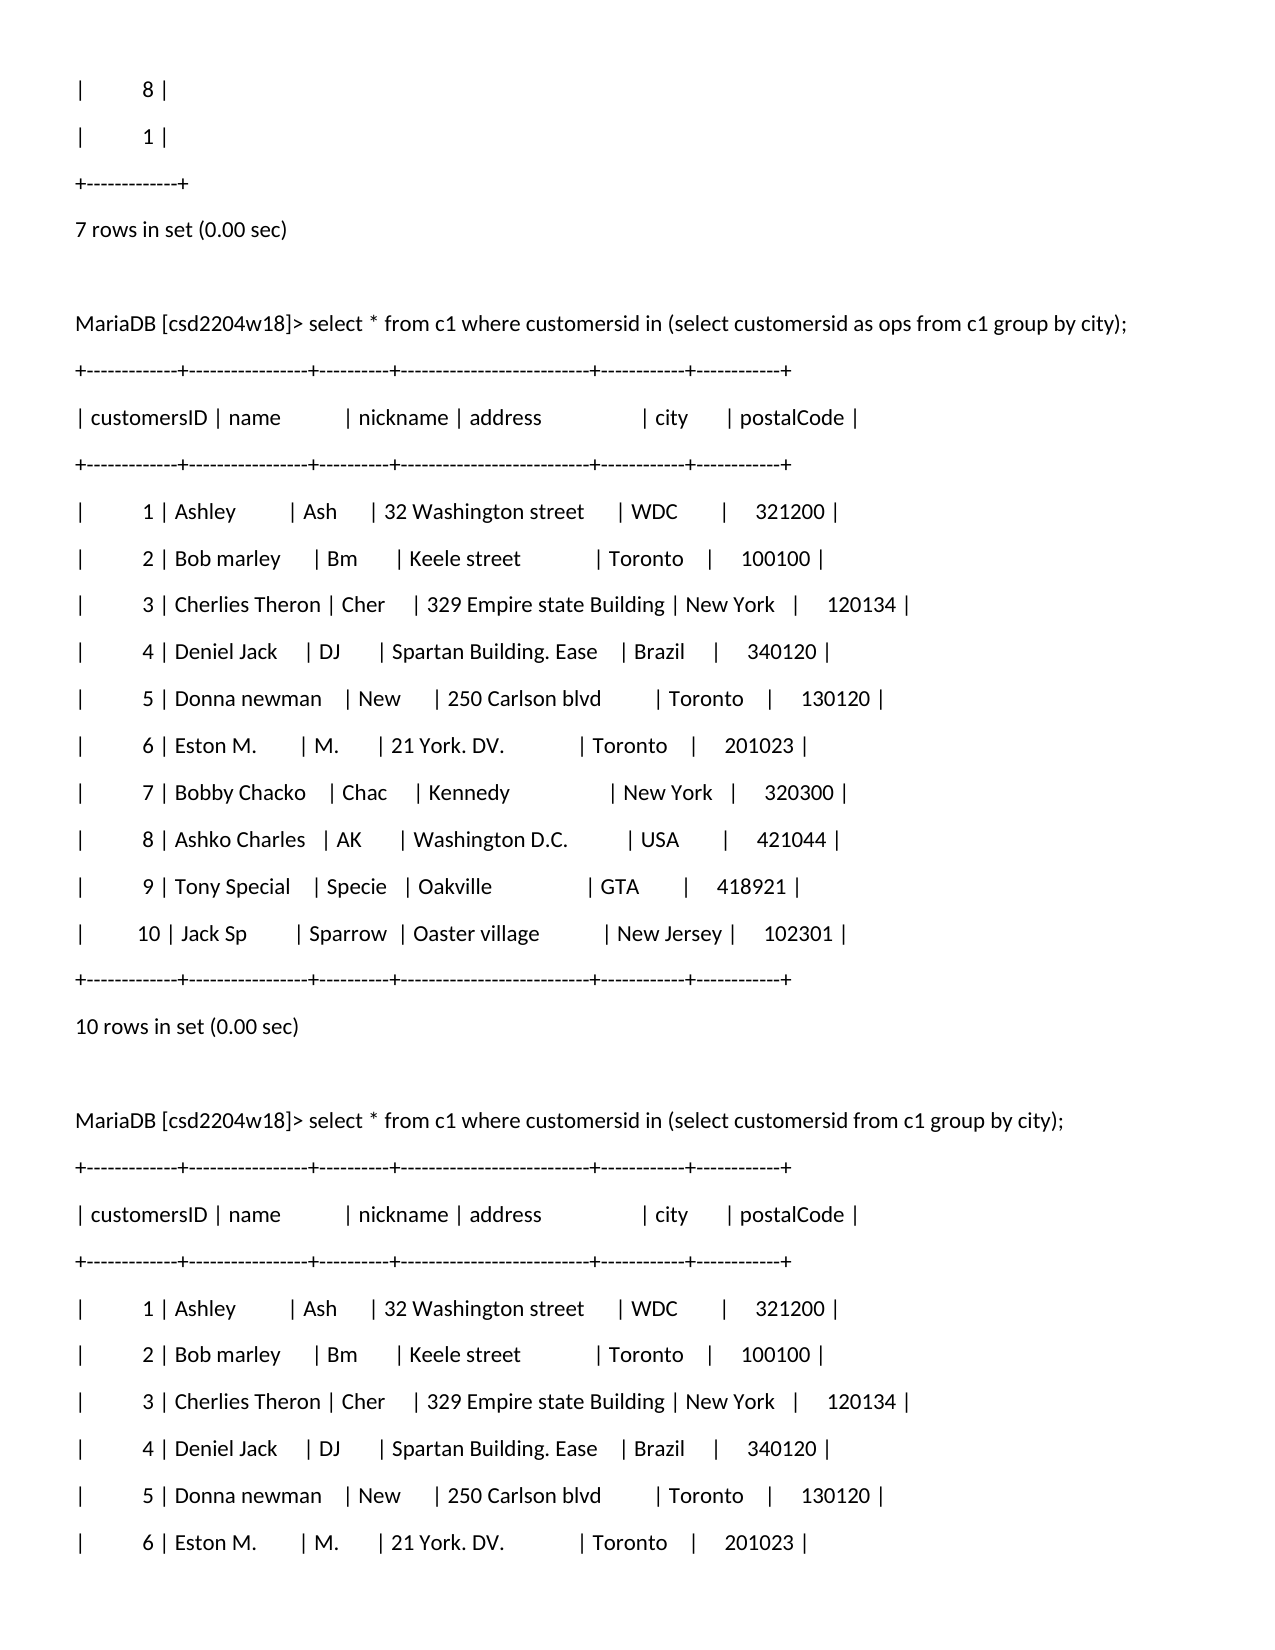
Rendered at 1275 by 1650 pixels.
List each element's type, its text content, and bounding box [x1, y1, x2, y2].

text | 1 | Ashley | Ash | 32 Washington street | WDC | 321200 | [75, 1294, 1200, 1322]
text | 1 | [75, 122, 1200, 150]
text | 4 | Deniel Jack | DJ | Spartan Building. Ease | Brazil | 340120 | [75, 637, 1200, 666]
text | 3 | Cherlies Theron | Cher | 329 Empire state Building | New York | 120134 | [75, 1387, 1200, 1416]
text +-------------+ [75, 169, 1200, 197]
text | customersID | name | nickname | address | city | postalCode | [75, 403, 1200, 431]
text | 6 | Eston M. | M. | 21 York. DV. | Toronto | 201023 | [75, 731, 1200, 759]
text 10 rows in set (0.00 sec) [75, 1012, 1200, 1041]
text | 6 | Eston M. | M. | 21 York. DV. | Toronto | 201023 | [75, 1528, 1200, 1556]
text | customersID | name | nickname | address | city | postalCode | [75, 1200, 1200, 1228]
text +-------------+-----------------+----------+---------------------------+------------+------------+ [75, 1247, 1200, 1275]
text | 2 | Bob marley | Bm | Keele street | Toronto | 100100 | [75, 1341, 1200, 1369]
text 7 rows in set (0.00 sec) [75, 216, 1200, 244]
text +-------------+-----------------+----------+---------------------------+------------+------------+ [75, 450, 1200, 478]
text MariaDB [csd2204w18]> select * from c1 where customersid in (select customersid from c1 group by city); [75, 1106, 1200, 1134]
text | 1 | Ashley | Ash | 32 Washington street | WDC | 321200 | [75, 497, 1200, 525]
text +-------------+-----------------+----------+---------------------------+------------+------------+ [75, 1153, 1200, 1181]
text MariaDB [csd2204w18]> select * from c1 where customersid in (select customersid as ops from c1 group by city); [75, 309, 1200, 337]
text | 7 | Bobby Chacko | Chac | Kennedy | New York | 320300 | [75, 778, 1200, 806]
text | 5 | Donna newman | New | 250 Carlson blvd | Toronto | 130120 | [75, 1481, 1200, 1509]
text | 4 | Deniel Jack | DJ | Spartan Building. Ease | Brazil | 340120 | [75, 1434, 1200, 1462]
text | 10 | Jack Sp | Sparrow | Oaster village | New Jersey | 102301 | [75, 919, 1200, 947]
text | 8 | Ashko Charles | AK | Washington D.C. | USA | 421044 | [75, 825, 1200, 853]
text | 5 | Donna newman | New | 250 Carlson blvd | Toronto | 130120 | [75, 684, 1200, 712]
text +-------------+-----------------+----------+---------------------------+------------+------------+ [75, 356, 1200, 384]
text +-------------+-----------------+----------+---------------------------+------------+------------+ [75, 966, 1200, 994]
text | 2 | Bob marley | Bm | Keele street | Toronto | 100100 | [75, 544, 1200, 572]
text | 9 | Tony Special | Specie | Oakville | GTA | 418921 | [75, 872, 1200, 900]
text | 3 | Cherlies Theron | Cher | 329 Empire state Building | New York | 120134 | [75, 591, 1200, 619]
text | 8 | [75, 75, 1200, 103]
